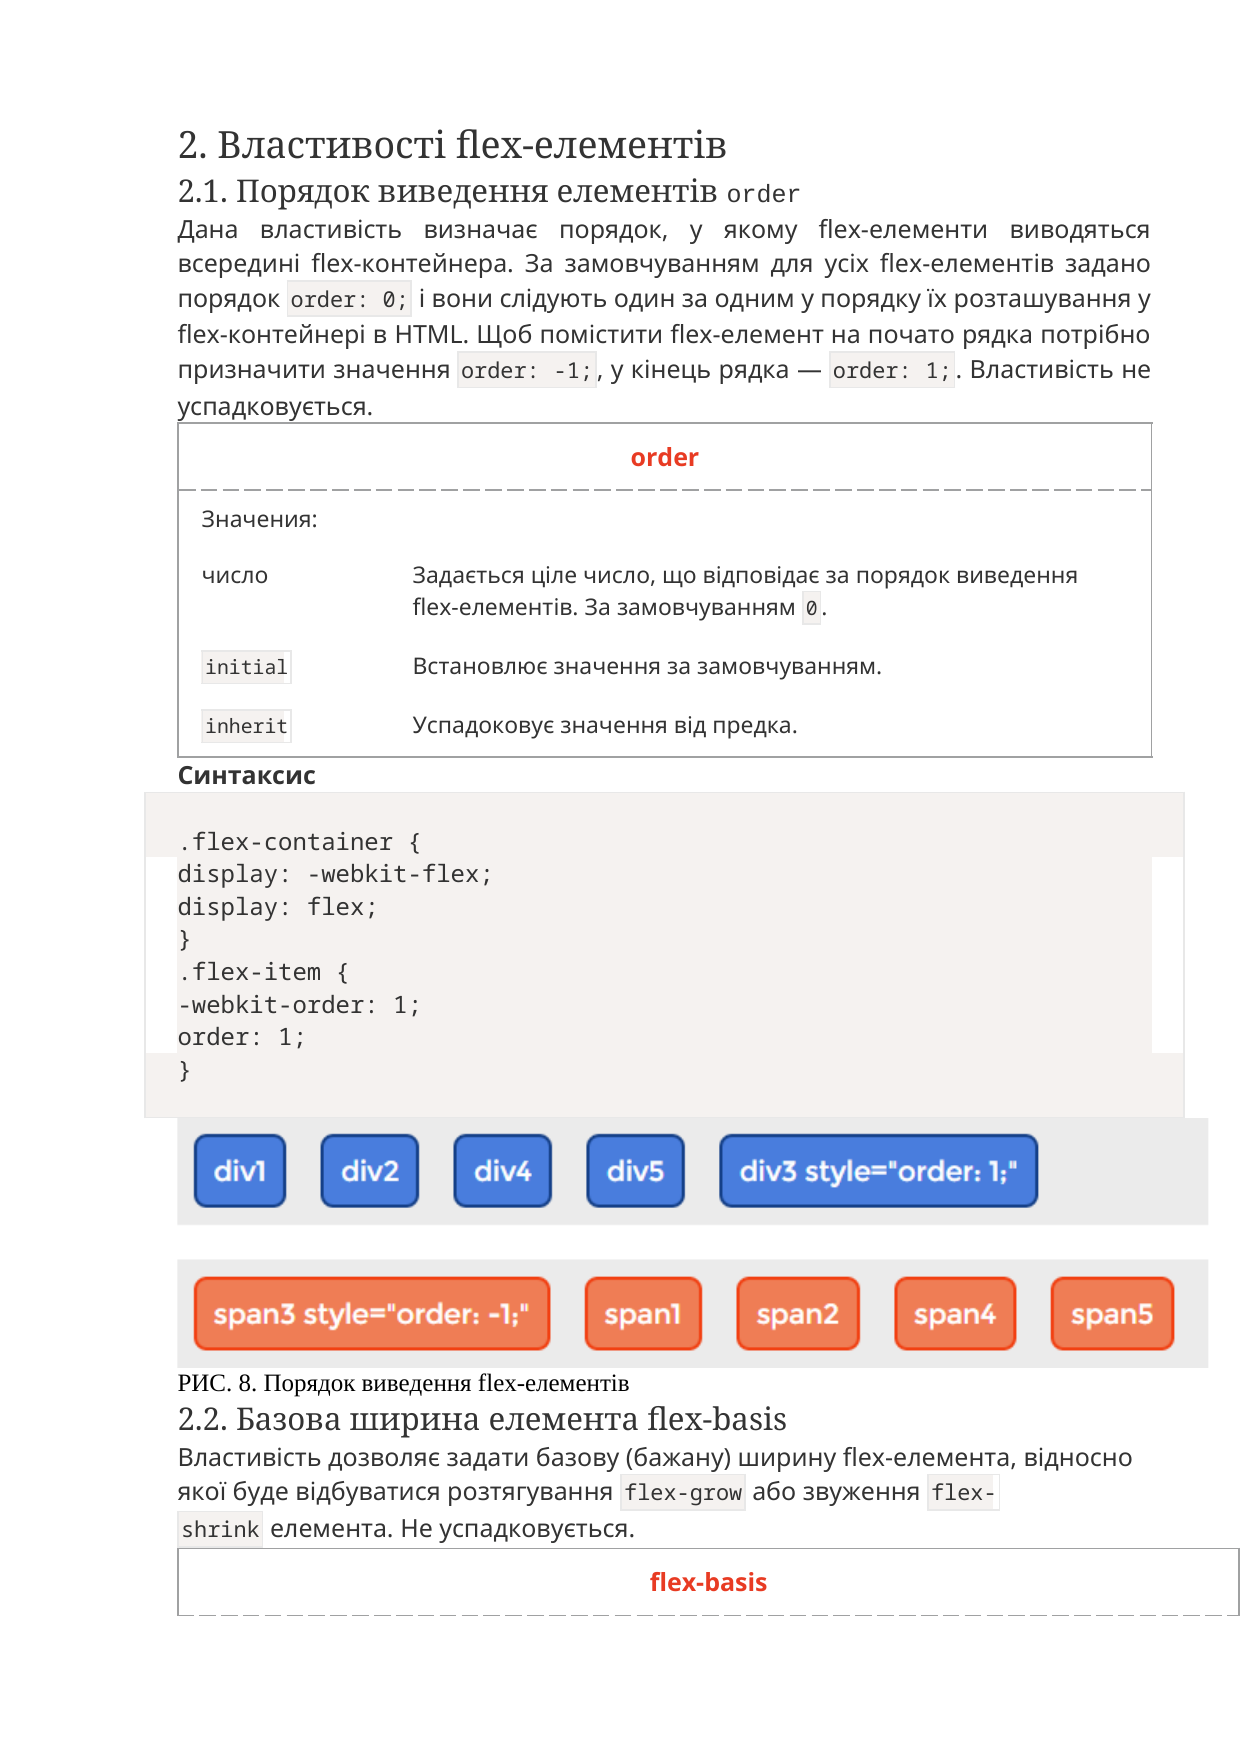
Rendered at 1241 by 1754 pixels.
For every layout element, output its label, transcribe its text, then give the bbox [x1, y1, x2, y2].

text } [177, 922, 1152, 955]
table_cell inherit [179, 697, 389, 756]
table_cell initial [179, 638, 389, 697]
text .flex-container { [146, 793, 1183, 857]
table_cell Встановлює значення за замовчуванням. [389, 638, 1151, 697]
table_header flex-basis [179, 1549, 1238, 1614]
table_cell [389, 489, 1151, 547]
text Синтаксис [177, 758, 1152, 792]
text 2. Властивості flex-елементів [177, 118, 1152, 169]
table_cell число [179, 547, 389, 637]
text .flex-item { [177, 955, 1152, 987]
text -webkit-order: 1; [177, 987, 1152, 1020]
text 2.2. Базова ширина елемента flex-basis [177, 1397, 1152, 1439]
text Властивість дозволяє задати базову (бажану) ширину flex-елемента, відносно якої буде відбуватися розтягування flex-grow або звуження flex-shrink елемента. Не успадковується. [177, 1439, 1152, 1548]
text display: flex; [177, 889, 1152, 922]
table_header order [179, 424, 1151, 489]
text РИС. 8. Порядок виведення flex-елементів [177, 1368, 1152, 1397]
text Дана властивість визначає порядок, у якому flex-елементи виводяться всередині flex-контейнера. За замовчуванням для усіх flex-елементів задано порядок order: 0; і вони слідують один за одним у порядку їх розташування у flex-контейнері в HTML. Щоб помістити flex-елемент на почато рядка потрібно призначити значення order: -1;, у кінець рядка — order: 1;. Властивість не успадковується. [177, 212, 1152, 422]
table_cell Задається ціле число, що відповідає за порядок виведення flex-елементів. За замовчуванням 0. [389, 547, 1151, 637]
table_cell Значения: [179, 489, 389, 547]
table_cell Успадоковує значення від предка. [389, 697, 1151, 756]
text display: -webkit-flex; [177, 857, 1152, 889]
text } [146, 1020, 1183, 1117]
text 2.1. Порядок виведення елементів order [177, 169, 1152, 212]
picture [177, 1118, 1209, 1368]
